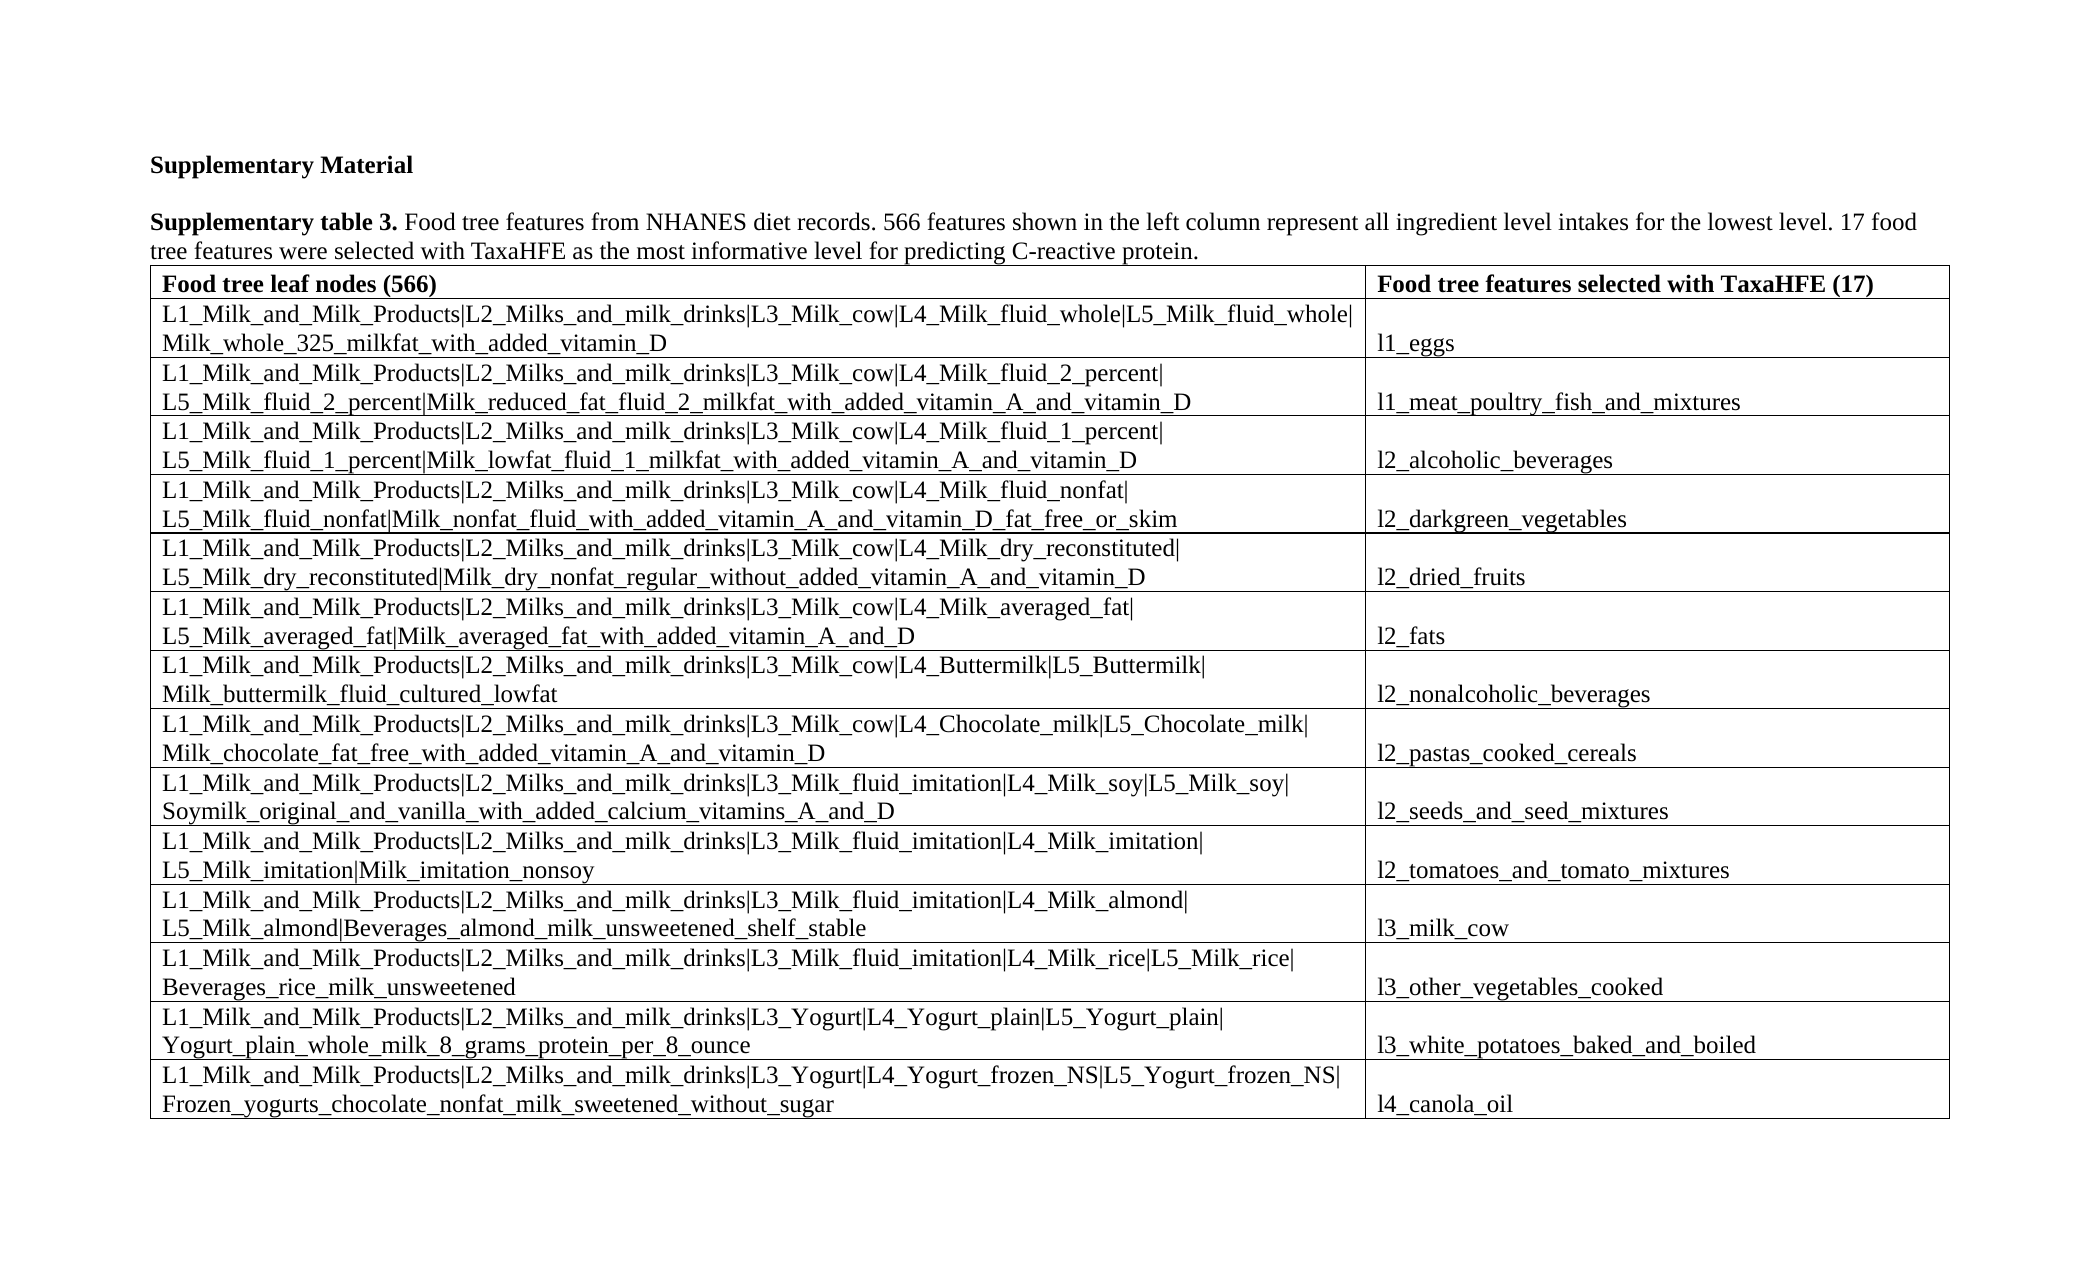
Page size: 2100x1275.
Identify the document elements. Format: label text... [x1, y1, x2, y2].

table_cell L1_Milk_and_Milk_Products|L2_Milks_and_milk_drinks|L3_Milk_fluid_imitation|L4_Milk_almond|L5_Milk_almond|Beverages_almond_milk_unsweetened_shelf_stable [151, 885, 1365, 942]
table_cell L1_Milk_and_Milk_Products|L2_Milks_and_milk_drinks|L3_Milk_cow|L4_Milk_fluid_1_percent|L5_Milk_fluid_1_percent|Milk_lowfat_fluid_1_milkfat_with_added_vitamin_A_and_vitamin_D [151, 416, 1365, 474]
table_cell l1_eggs [1366, 299, 1949, 357]
table_cell l3_white_potatoes_baked_and_boiled [1366, 1002, 1949, 1059]
table_cell l2_seeds_and_seed_mixtures [1366, 768, 1949, 825]
table_cell L1_Milk_and_Milk_Products|L2_Milks_and_milk_drinks|L3_Milk_cow|L4_Milk_fluid_whole|L5_Milk_fluid_whole|Milk_whole_325_milkfat_with_added_vitamin_D [151, 299, 1365, 357]
text Supplementary table 3. Food tree features from NHANES diet records. 566 features shown in the left column represent all ingredient level intakes for the lowest level. 17 food tree features were selected with TaxaHFE as the most informative level for predicting C-reactive protein. [150, 207, 1950, 265]
table_cell l2_pastas_cooked_cereals [1366, 709, 1949, 767]
table_cell L1_Milk_and_Milk_Products|L2_Milks_and_milk_drinks|L3_Milk_cow|L4_Milk_averaged_fat|L5_Milk_averaged_fat|Milk_averaged_fat_with_added_vitamin_A_and_D [151, 592, 1365, 649]
table_cell L1_Milk_and_Milk_Products|L2_Milks_and_milk_drinks|L3_Milk_cow|L4_Chocolate_milk|L5_Chocolate_milk|Milk_chocolate_fat_free_with_added_vitamin_A_and_vitamin_D [151, 709, 1365, 767]
table_header Food tree features selected with TaxaHFE (17) [1366, 266, 1949, 298]
table_cell L1_Milk_and_Milk_Products|L2_Milks_and_milk_drinks|L3_Milk_fluid_imitation|L4_Milk_soy|L5_Milk_soy|Soymilk_original_and_vanilla_with_added_calcium_vitamins_A_and_D [151, 768, 1365, 825]
table_cell L1_Milk_and_Milk_Products|L2_Milks_and_milk_drinks|L3_Milk_fluid_imitation|L4_Milk_rice|L5_Milk_rice|Beverages_rice_milk_unsweetened [151, 943, 1365, 1001]
table_cell l4_canola_oil [1366, 1060, 1949, 1118]
table_cell l2_tomatoes_and_tomato_mixtures [1366, 826, 1949, 884]
table_cell L1_Milk_and_Milk_Products|L2_Milks_and_milk_drinks|L3_Milk_cow|L4_Buttermilk|L5_Buttermilk|Milk_buttermilk_fluid_cultured_lowfat [151, 651, 1365, 708]
text Supplementary Material [150, 150, 1950, 179]
table_cell L1_Milk_and_Milk_Products|L2_Milks_and_milk_drinks|L3_Milk_cow|L4_Milk_fluid_nonfat|L5_Milk_fluid_nonfat|Milk_nonfat_fluid_with_added_vitamin_A_and_vitamin_D_fat_free_or_skim [151, 475, 1365, 532]
table_cell l2_nonalcoholic_beverages [1366, 651, 1949, 708]
table_cell l3_milk_cow [1366, 885, 1949, 942]
table_cell L1_Milk_and_Milk_Products|L2_Milks_and_milk_drinks|L3_Yogurt|L4_Yogurt_plain|L5_Yogurt_plain|Yogurt_plain_whole_milk_8_grams_protein_per_8_ounce [151, 1002, 1365, 1059]
table_cell l2_darkgreen_vegetables [1366, 475, 1949, 532]
table_cell l3_other_vegetables_cooked [1366, 943, 1949, 1001]
table_cell L1_Milk_and_Milk_Products|L2_Milks_and_milk_drinks|L3_Milk_fluid_imitation|L4_Milk_imitation|L5_Milk_imitation|Milk_imitation_nonsoy [151, 826, 1365, 884]
table_cell l1_meat_poultry_fish_and_mixtures [1366, 358, 1949, 415]
table_cell l2_dried_fruits [1366, 534, 1949, 591]
table_header Food tree leaf nodes (566) [151, 266, 1365, 298]
table_cell l2_fats [1366, 592, 1949, 649]
table_cell l2_alcoholic_beverages [1366, 416, 1949, 474]
table_cell L1_Milk_and_Milk_Products|L2_Milks_and_milk_drinks|L3_Yogurt|L4_Yogurt_frozen_NS|L5_Yogurt_frozen_NS|Frozen_yogurts_chocolate_nonfat_milk_sweetened_without_sugar [151, 1060, 1365, 1118]
table_cell L1_Milk_and_Milk_Products|L2_Milks_and_milk_drinks|L3_Milk_cow|L4_Milk_fluid_2_percent|L5_Milk_fluid_2_percent|Milk_reduced_fat_fluid_2_milkfat_with_added_vitamin_A_and_vitamin_D [151, 358, 1365, 415]
table_cell L1_Milk_and_Milk_Products|L2_Milks_and_milk_drinks|L3_Milk_cow|L4_Milk_dry_reconstituted|L5_Milk_dry_reconstituted|Milk_dry_nonfat_regular_without_added_vitamin_A_and_vitamin_D [151, 534, 1365, 591]
